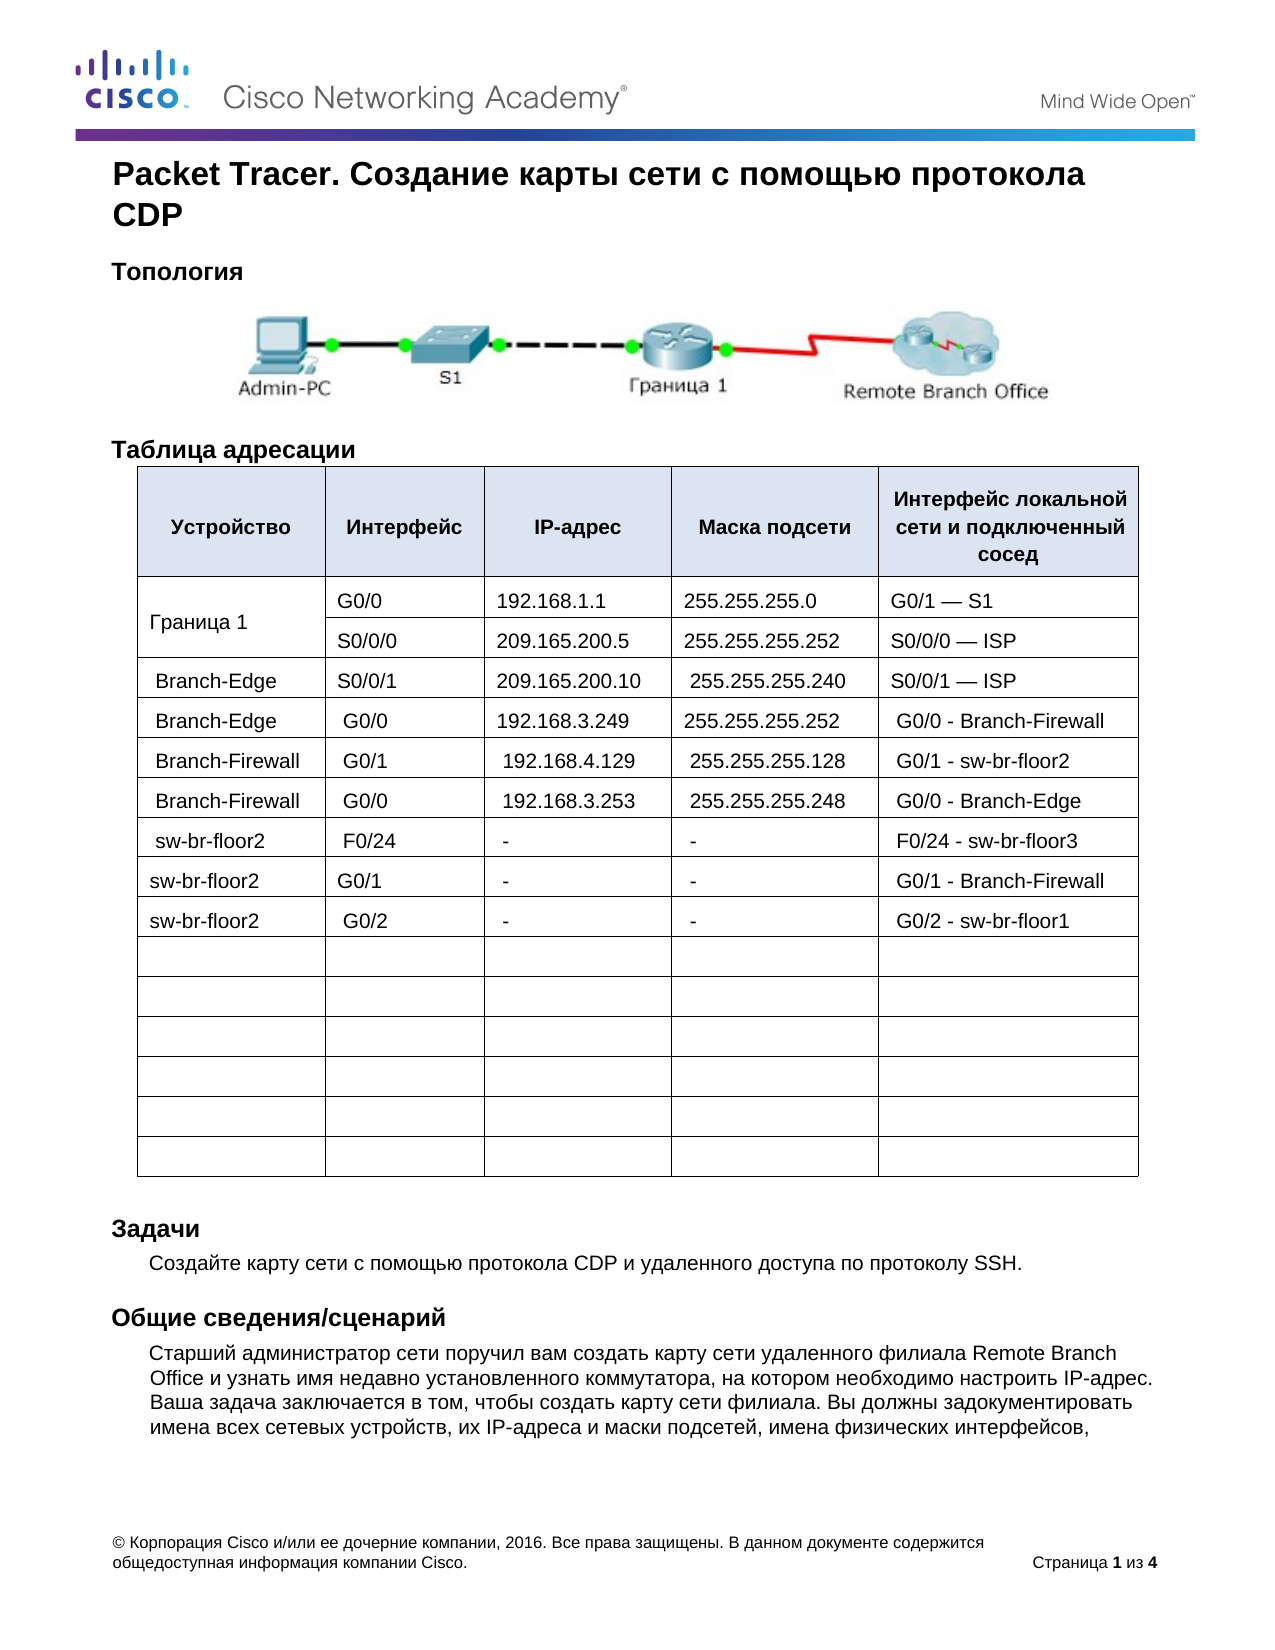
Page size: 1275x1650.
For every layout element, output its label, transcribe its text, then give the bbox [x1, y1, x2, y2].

table_cell G0/2 - sw-br-floor1 [879, 897, 1138, 936]
table_cell G0/0 [326, 577, 484, 617]
table_cell sw-br-floor2 [138, 897, 325, 936]
table_cell [672, 977, 878, 1016]
table_cell - [485, 818, 671, 856]
table_header Интерфейс [326, 467, 484, 576]
table_cell 209.165.200.10 [485, 658, 671, 697]
table_cell G0/1 [326, 857, 484, 896]
table_cell 255.255.255.128 [672, 738, 878, 776]
table_cell [879, 937, 1138, 976]
subtitle Топология [111, 257, 1162, 286]
table_cell Branch-Edge [138, 658, 325, 697]
table_cell 209.165.200.5 [485, 618, 671, 657]
table_cell [326, 1097, 484, 1136]
table_cell Граница 1 [138, 577, 325, 657]
table_cell S0/0/1 [326, 658, 484, 697]
table_cell 255.255.255.252 [672, 698, 878, 737]
picture [233, 304, 1054, 409]
table_cell [879, 1057, 1138, 1096]
table_cell 192.168.4.129 [485, 738, 671, 776]
table_cell - [485, 897, 671, 936]
table_cell [485, 937, 671, 976]
table_cell - [672, 857, 878, 896]
table_cell sw-br-floor2 [138, 857, 325, 896]
table_cell Branch-Firewall [138, 778, 325, 816]
table_cell 192.168.3.249 [485, 698, 671, 737]
table_cell [326, 1137, 484, 1176]
table_header Интерфейс локальной сети и подключенный сосед [879, 467, 1138, 576]
text Packet Tracer. Создание карты сети с помощью протокола CDP [112, 154, 1162, 234]
table_cell 192.168.1.1 [485, 577, 671, 617]
table_cell G0/1 [326, 738, 484, 776]
text Задачи [111, 1213, 1162, 1242]
table_cell [672, 1057, 878, 1096]
table_cell [485, 1097, 671, 1136]
table_cell - [485, 857, 671, 896]
table_cell [672, 937, 878, 976]
table_cell [485, 1137, 671, 1176]
table_cell G0/1 - Branch-Firewall [879, 857, 1138, 896]
table_cell [485, 977, 671, 1016]
table_cell [326, 977, 484, 1016]
table_cell F0/24 - sw-br-floor3 [879, 818, 1138, 856]
table_cell [485, 1057, 671, 1096]
table_cell [672, 1017, 878, 1056]
subtitle Общие сведения/сценарий [111, 1303, 1162, 1332]
table_cell - [672, 897, 878, 936]
subtitle Таблица адресации [111, 435, 1162, 463]
table_cell [879, 1017, 1138, 1056]
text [148, 1341, 1162, 1439]
table_cell [138, 1137, 325, 1176]
table_cell [138, 1097, 325, 1136]
table_cell - [672, 818, 878, 856]
table_cell Branch-Firewall [138, 738, 325, 776]
table_cell [879, 1137, 1138, 1176]
table_cell [879, 1097, 1138, 1136]
table_cell [138, 977, 325, 1016]
picture [0, 29, 1273, 141]
table_header Устройство [138, 467, 325, 576]
table_cell [672, 1097, 878, 1136]
table_header IP-адрес [485, 467, 671, 576]
table_cell G0/0 [326, 778, 484, 816]
table_cell G0/2 [326, 897, 484, 936]
table_cell [326, 1057, 484, 1096]
table_cell [485, 1017, 671, 1056]
table_cell 255.255.255.248 [672, 778, 878, 816]
table_cell [879, 977, 1138, 1016]
table_cell G0/0 - Branch-Edge [879, 778, 1138, 816]
table_cell [138, 1017, 325, 1056]
table_cell [138, 937, 325, 976]
table_cell G0/0 [326, 698, 484, 737]
table_cell G0/1 - sw-br-floor2 [879, 738, 1138, 776]
table_cell sw-br-floor2 [138, 818, 325, 856]
table_cell [138, 1057, 325, 1096]
table_cell G0/1 — S1 [879, 577, 1138, 617]
table_cell [326, 1017, 484, 1056]
table_header Маска подсети [672, 467, 878, 576]
table_cell S0/0/0 [326, 618, 484, 657]
table_cell 192.168.3.253 [485, 778, 671, 816]
table_cell G0/0 - Branch-Firewall [879, 698, 1138, 737]
text Создайте карту сети с помощью протокола CDP и удаленного доступа по протоколу SSH. [148, 1251, 1162, 1275]
table_cell S0/0/1 — ISP [879, 658, 1138, 697]
table_cell F0/24 [326, 818, 484, 856]
table_cell 255.255.255.252 [672, 618, 878, 657]
table_cell [326, 937, 484, 976]
table_cell Branch-Edge [138, 698, 325, 737]
table_cell 255.255.255.0 [672, 577, 878, 617]
table_cell S0/0/0 — ISP [879, 618, 1138, 657]
table_cell [672, 1137, 878, 1176]
table_cell 255.255.255.240 [672, 658, 878, 697]
